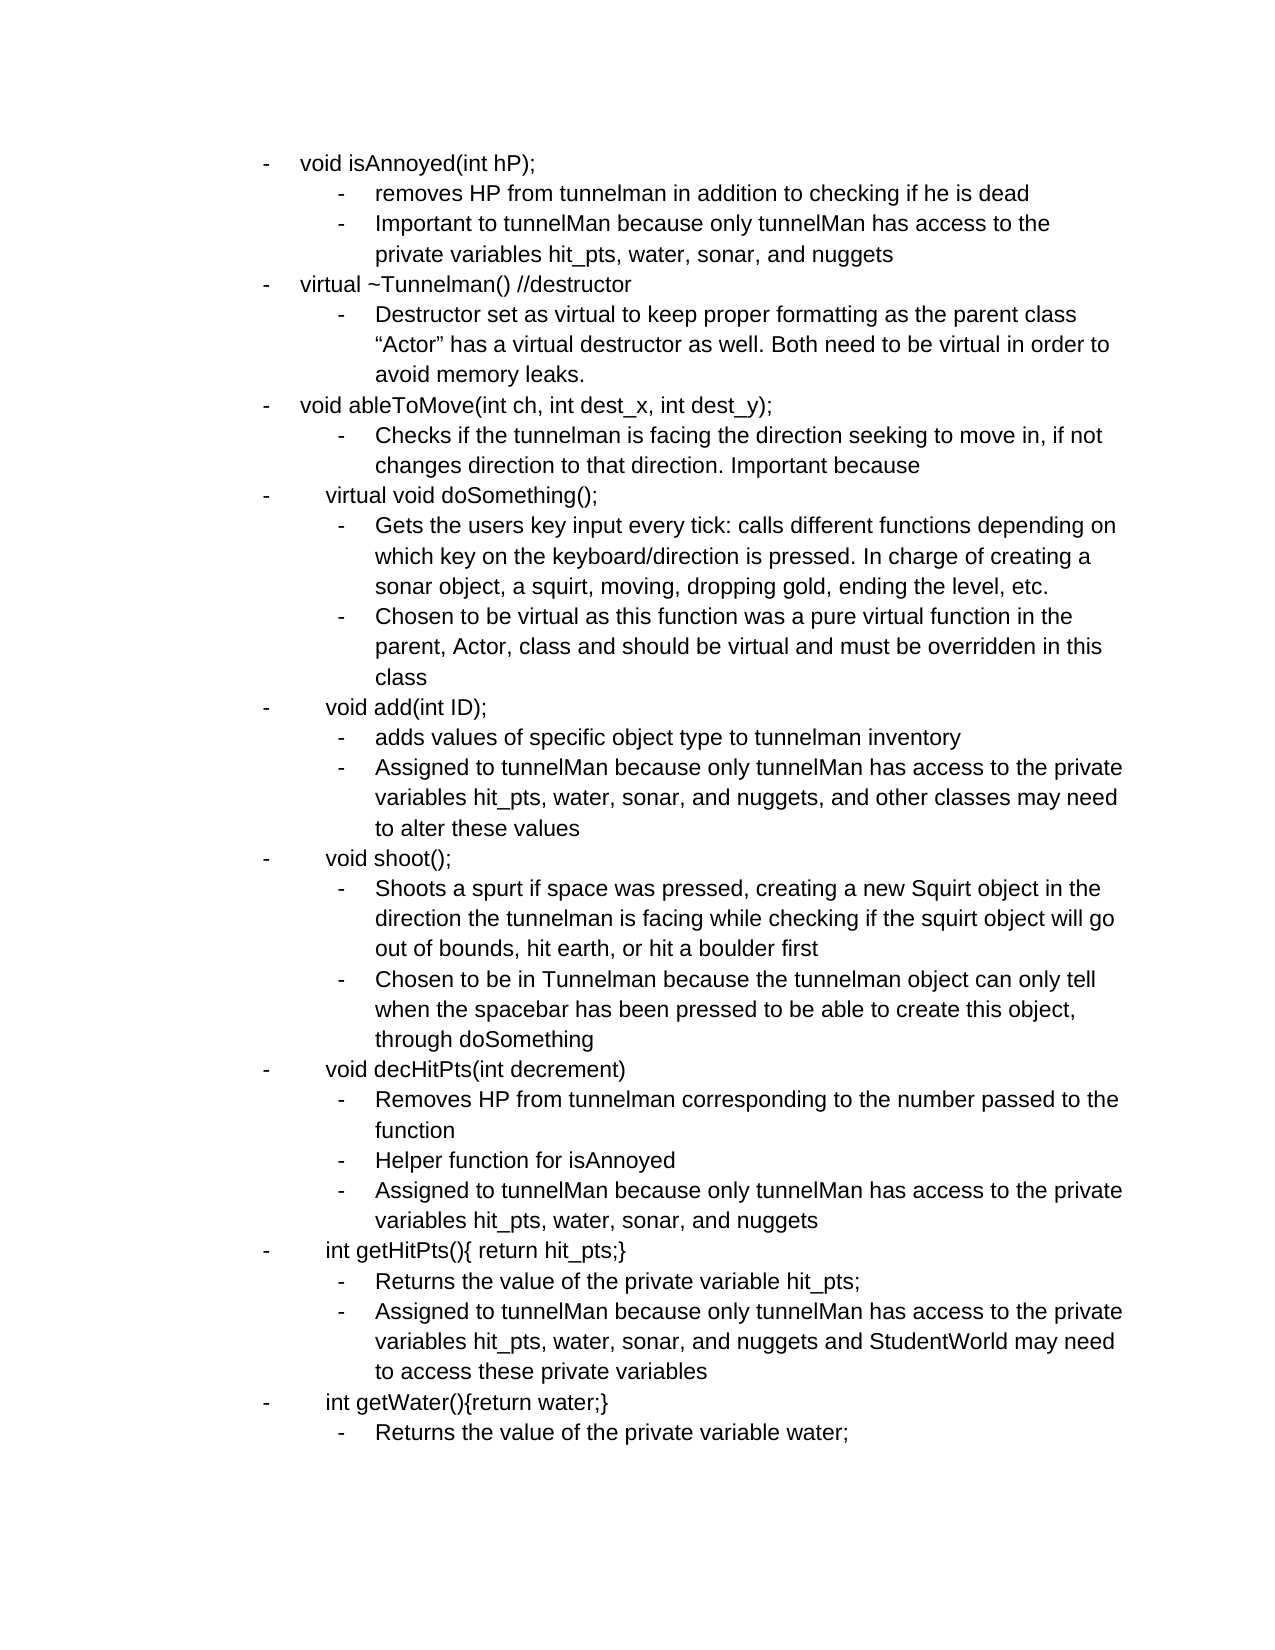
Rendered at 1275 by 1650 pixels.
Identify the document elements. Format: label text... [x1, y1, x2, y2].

list void isAnnoyed(int hP); [262, 150, 1125, 176]
list adds values of specific object type to tunnelman inventory [337, 724, 1125, 750]
list Chosen to be in Tunnelman because the tunnelman object can only tell when the spacebar has been pressed to be able to create this object, through doSomething [337, 966, 1125, 1052]
list Assigned to tunnelMan because only tunnelMan has access to the private variables hit_pts, water, sonar, and nuggets [337, 1177, 1125, 1234]
list Important to tunnelMan because only tunnelMan has access to the private variables hit_pts, water, sonar, and nuggets [337, 210, 1125, 267]
list Returns the value of the private variable hit_pts; [337, 1268, 1125, 1294]
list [337, 1298, 1125, 1385]
list Destructor set as virtual to keep proper formatting as the parent class “Actor” has a virtual destructor as well. Both need to be virtual in order to avoid memory leaks. [337, 301, 1125, 388]
list virtual void doSomething(); [262, 482, 1125, 509]
list removes HP from tunnelman in addition to checking if he is dead [337, 180, 1125, 207]
list int getHitPts(){ return hit_pts;} [262, 1237, 1125, 1264]
list Shoots a spurt if space was pressed, creating a new Squirt object in the direction the tunnelman is facing while checking if the squirt object will go out of bounds, hit earth, or hit a boulder first [337, 875, 1125, 962]
list void shoot(); [262, 845, 1125, 871]
list void decHitPts(int decrement) [262, 1056, 1125, 1083]
list Helper function for isAnnoyed [337, 1147, 1125, 1173]
list virtual ~Tunnelman() //destructor [262, 271, 1125, 297]
list void add(int ID); [262, 694, 1125, 720]
list Chosen to be virtual as this function was a pure virtual function in the parent, Actor, class and should be virtual and must be overridden in this class [337, 603, 1125, 690]
list Assigned to tunnelMan because only tunnelMan has access to the private variables hit_pts, water, sonar, and nuggets, and other classes may need to alter these values [337, 754, 1125, 841]
list Removes HP from tunnelman corresponding to the number passed to the function [337, 1086, 1125, 1143]
list void ableToMove(int ch, int dest_x, int dest_y); [262, 392, 1125, 418]
list Returns the value of the private variable water; [337, 1419, 1125, 1445]
list int getWater(){return water;} [262, 1388, 1125, 1415]
list Checks if the tunnelman is facing the direction seeking to move in, if not changes direction to that direction. Important because [337, 422, 1125, 478]
list Gets the users key input every tick: calls different functions depending on which key on the keyboard/direction is pressed. In charge of creating a sonar object, a squirt, moving, dropping gold, ending the level, etc. [337, 512, 1125, 599]
